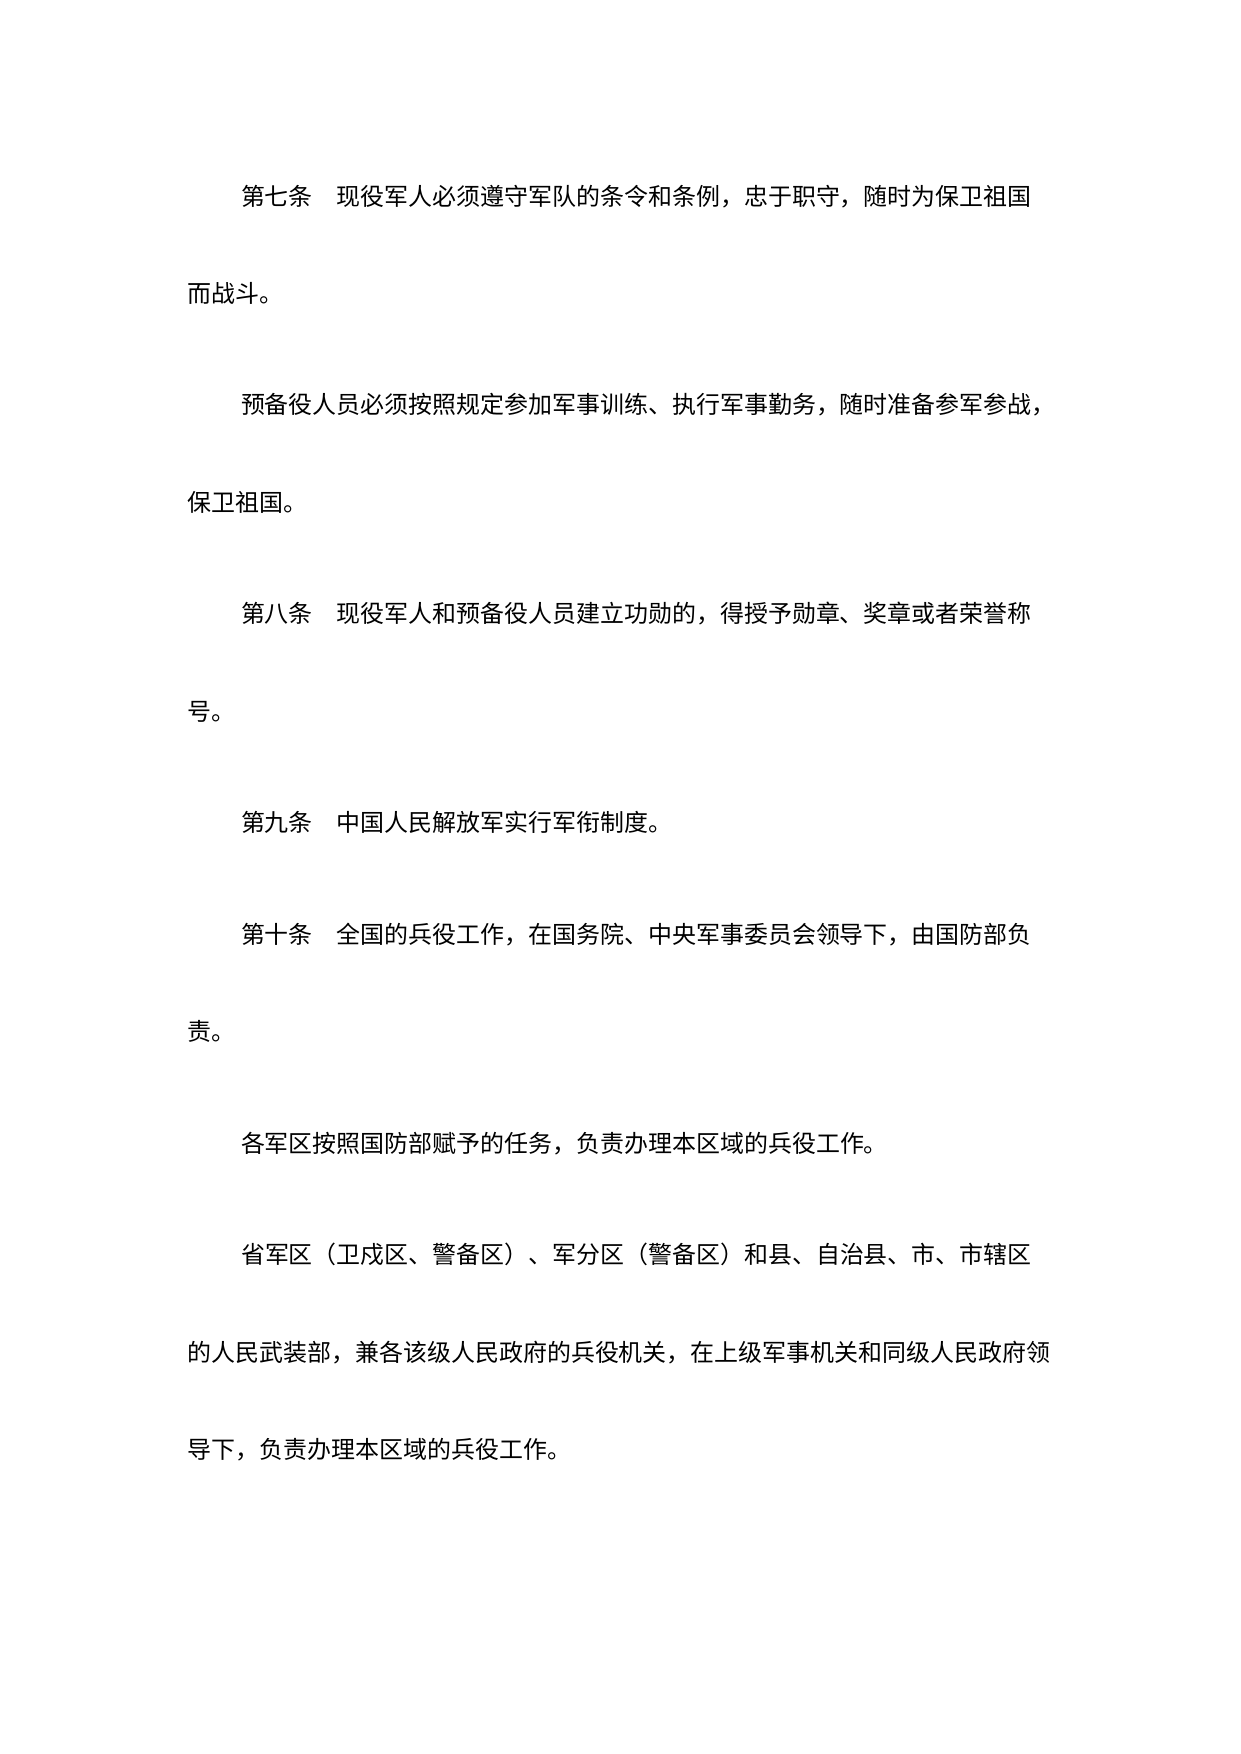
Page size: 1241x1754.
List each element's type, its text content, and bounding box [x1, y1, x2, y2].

text 预备役人员必须按照规定参加军事训练、执行军事勤务，随时准备参军参战，保卫祖国。 [187, 371, 1053, 533]
text 第九条 中国人民解放军实行军衔制度。 [187, 789, 1053, 854]
text 第八条 现役军人和预备役人员建立功勋的，得授予勋章、奖章或者荣誉称号。 [187, 580, 1053, 742]
text 省军区（卫戍区、警备区）、军分区（警备区）和县、自治县、市、市辖区的人民武装部，兼各该级人民政府的兵役机关，在上级军事机关和同级人民政府领导下，负责办理本区域的兵役工作。 [187, 1221, 1053, 1481]
text 第十条 全国的兵役工作，在国务院、中央军事委员会领导下，由国防部负责。 [187, 900, 1053, 1063]
text 第七条 现役军人必须遵守军队的条令和条例，忠于职守，随时为保卫祖国而战斗。 [187, 162, 1053, 324]
text 各军区按照国防部赋予的任务，负责办理本区域的兵役工作。 [187, 1109, 1053, 1174]
